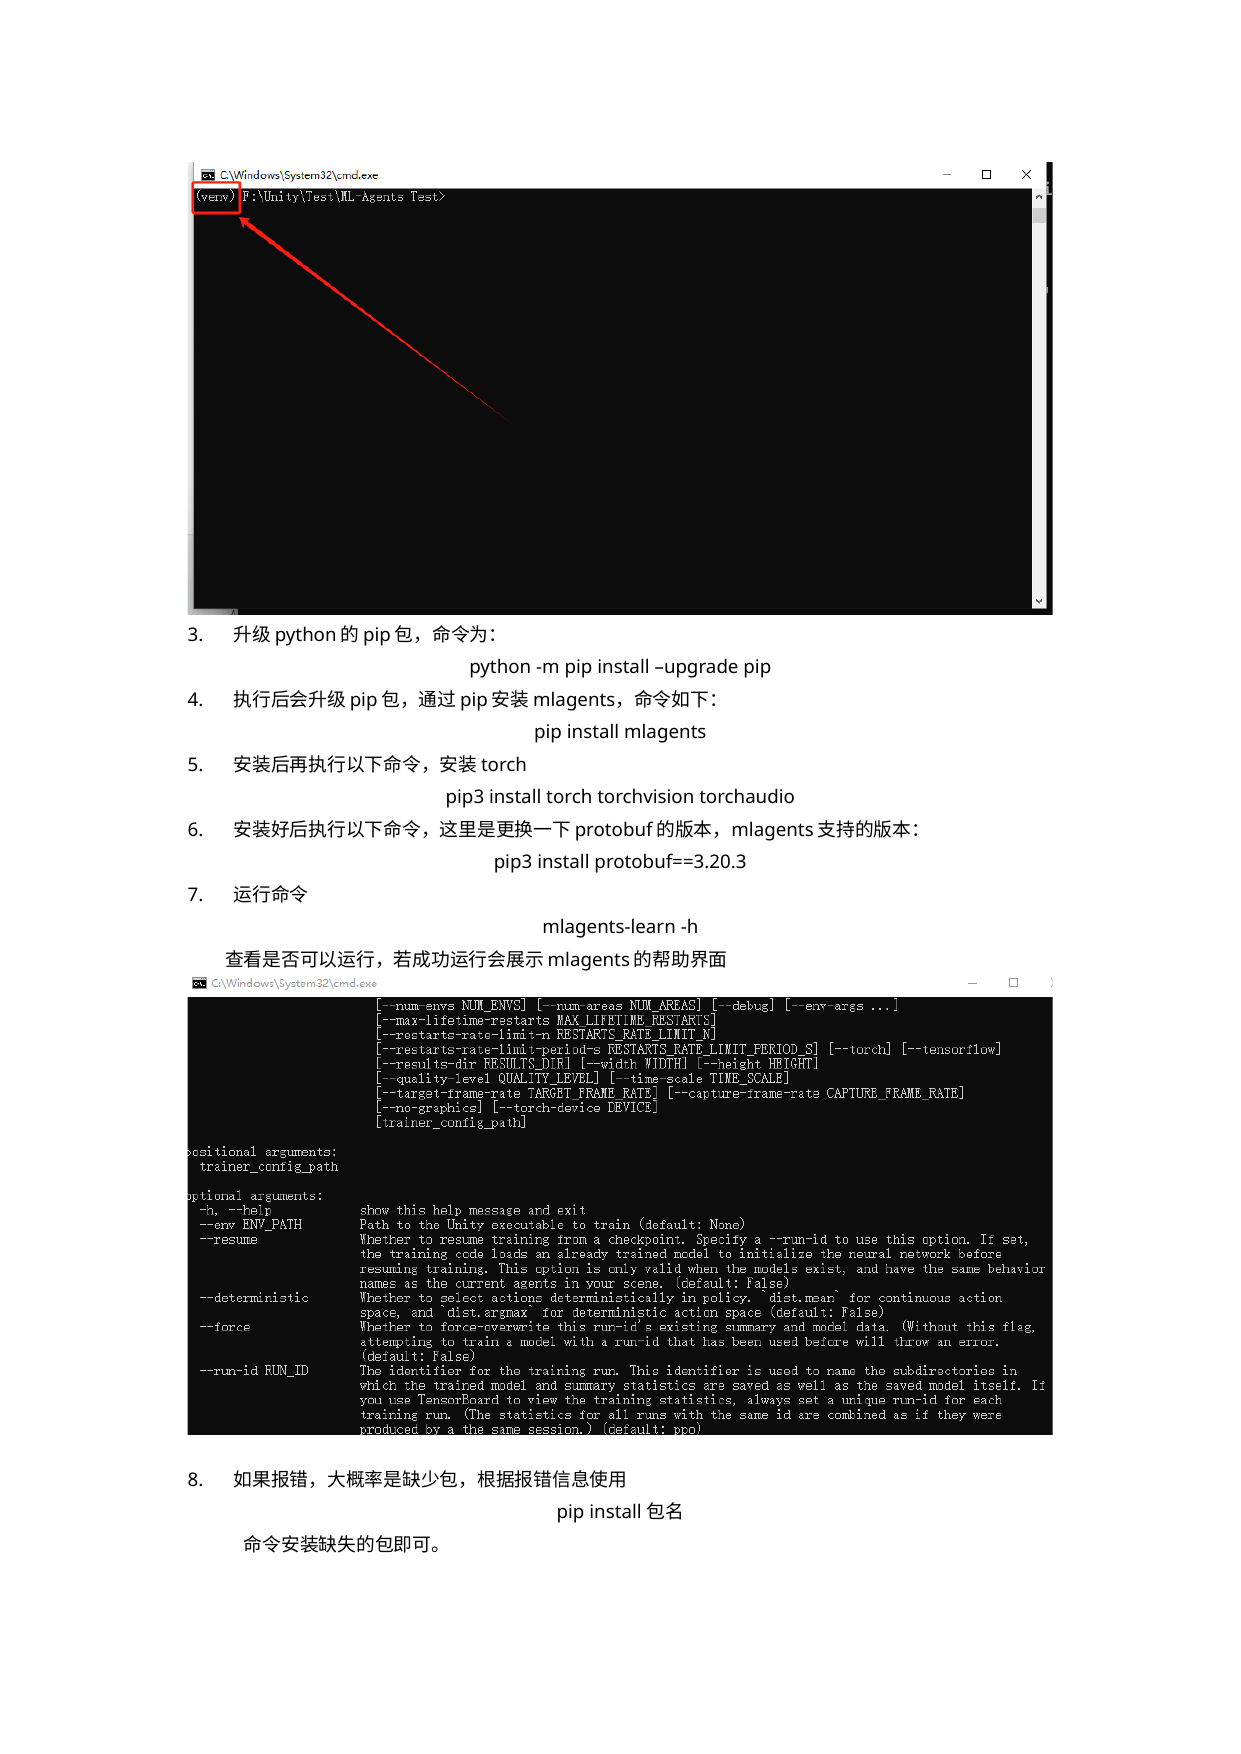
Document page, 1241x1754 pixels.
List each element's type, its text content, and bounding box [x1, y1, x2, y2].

text python -m pip install –upgrade pip [187, 649, 1053, 682]
list 运行命令 [187, 877, 1053, 909]
list 安装后再执行以下命令，安装torch [187, 747, 1053, 779]
list 升级python的pip包，命令为： [187, 617, 1053, 649]
list 执行后会升级pip包，通过pip安装mlagents，命令如下： [187, 682, 1053, 714]
list 如果报错，大概率是缺少包，根据报错信息使用 [187, 1462, 1053, 1494]
text pip install mlagents [187, 714, 1053, 747]
text mlagents-learn -h [187, 909, 1053, 942]
list 安装好后执行以下命令，这里是更换一下protobuf的版本，mlagents支持的版本： [187, 812, 1053, 844]
picture [187, 974, 1053, 1435]
text pip install 包名 [187, 1494, 1053, 1527]
text 查看是否可以运行，若成功运行会展示mlagents的帮助界面 [187, 942, 1053, 974]
picture [187, 162, 1053, 615]
text pip3 install protobuf==3.20.3 [187, 844, 1053, 877]
text 命令安装缺失的包即可。 [187, 1527, 1053, 1559]
text pip3 install torch torchvision torchaudio [187, 779, 1053, 812]
